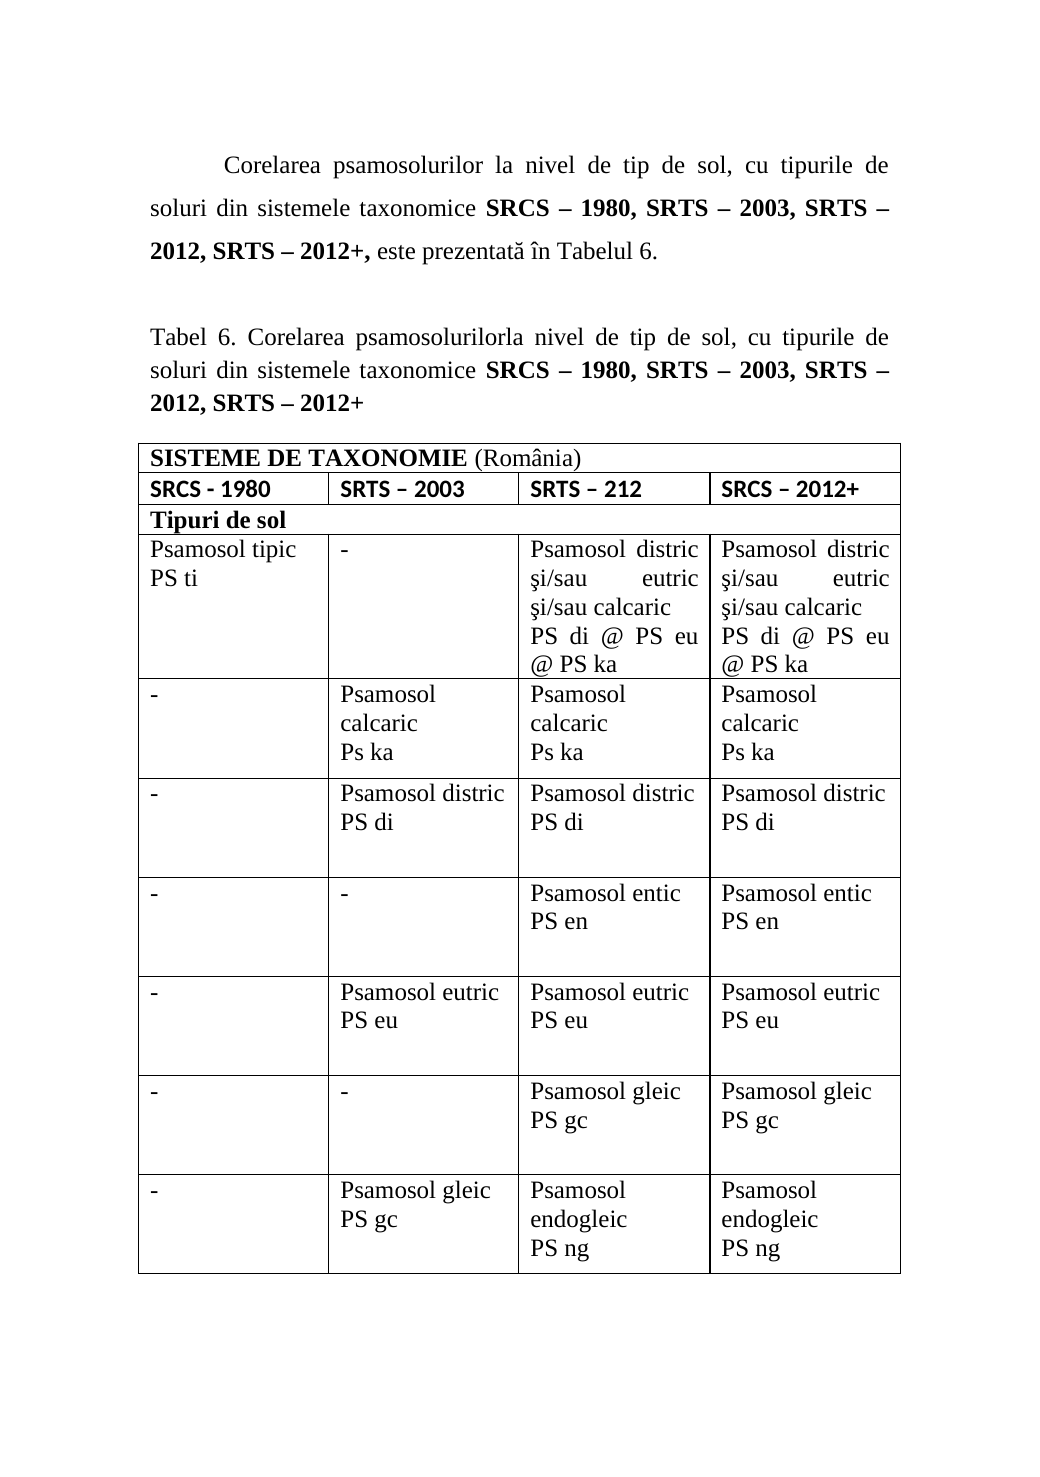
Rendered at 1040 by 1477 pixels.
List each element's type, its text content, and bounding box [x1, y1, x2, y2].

table_cell - [139, 878, 328, 976]
table_cell Psamosol distric şi/sau eutric şi/sau calcaric PS di @ PS eu @ PS ka [711, 535, 900, 678]
table_cell SRTS – 2003 [329, 473, 518, 504]
table_cell Psamosol calcaric Ps ka [329, 679, 518, 777]
table_cell Psamosol distric PS di [329, 779, 518, 877]
table_cell Psamosol endogleic PS ng [519, 1175, 709, 1273]
table_cell Psamosol entic PS en [711, 878, 900, 976]
table_cell Psamosol calcaric Ps ka [711, 679, 900, 777]
table_header SISTEME DE TAXONOMIE (România) [139, 444, 900, 472]
table_cell - [139, 679, 328, 777]
table_cell Psamosol calcaric Ps ka [519, 679, 709, 777]
text Tabel 6. Corelarea psamosolurilorla nivel de tip de sol, cu tipurile de soluri din sistemele taxonomice SRCS – 1980, SRTS – 2003, SRTS – 2012, SRTS – 2012+ [150, 322, 889, 417]
table_cell Psamosol distric PS di [519, 779, 709, 877]
table_cell Psamosol endogleic PS ng [711, 1175, 900, 1273]
table_cell Psamosol eutric PS eu [329, 977, 518, 1075]
table_cell Psamosol eutric PS eu [711, 977, 900, 1075]
table_cell SRTS – 212 [519, 473, 709, 504]
table_cell SRCS - 1980 [139, 473, 328, 504]
table_cell Psamosol distric PS di [711, 779, 900, 877]
table_cell Psamosol eutric PS eu [519, 977, 709, 1075]
text Corelarea psamosolurilor la nivel de tip de sol, cu tipurile de soluri din sistemele taxonomice SRCS – 1980, SRTS – 2003, SRTS – 2012, SRTS – 2012+, este prezentată în Tabelul 6. [150, 150, 889, 265]
table_cell Psamosol tipic PS ti [139, 535, 328, 678]
table_cell - [139, 779, 328, 877]
table_cell Psamosol gleic PS gc [519, 1076, 709, 1174]
table_cell - [139, 977, 328, 1075]
table_cell Psamosol gleic PS gc [329, 1175, 518, 1273]
table_cell Psamosol gleic PS gc [711, 1076, 900, 1174]
table_cell - [329, 535, 518, 678]
table_cell - [329, 878, 518, 976]
table_cell SRCS – 2012+ [711, 473, 900, 504]
table_cell Tipuri de sol [139, 505, 900, 533]
table_cell Psamosol distric şi/sau eutric şi/sau calcaric PS di @ PS eu @ PS ka [519, 535, 709, 678]
table_cell - [139, 1076, 328, 1174]
table_cell - [329, 1076, 518, 1174]
table_cell - [139, 1175, 328, 1273]
table_cell Psamosol entic PS en [519, 878, 709, 976]
